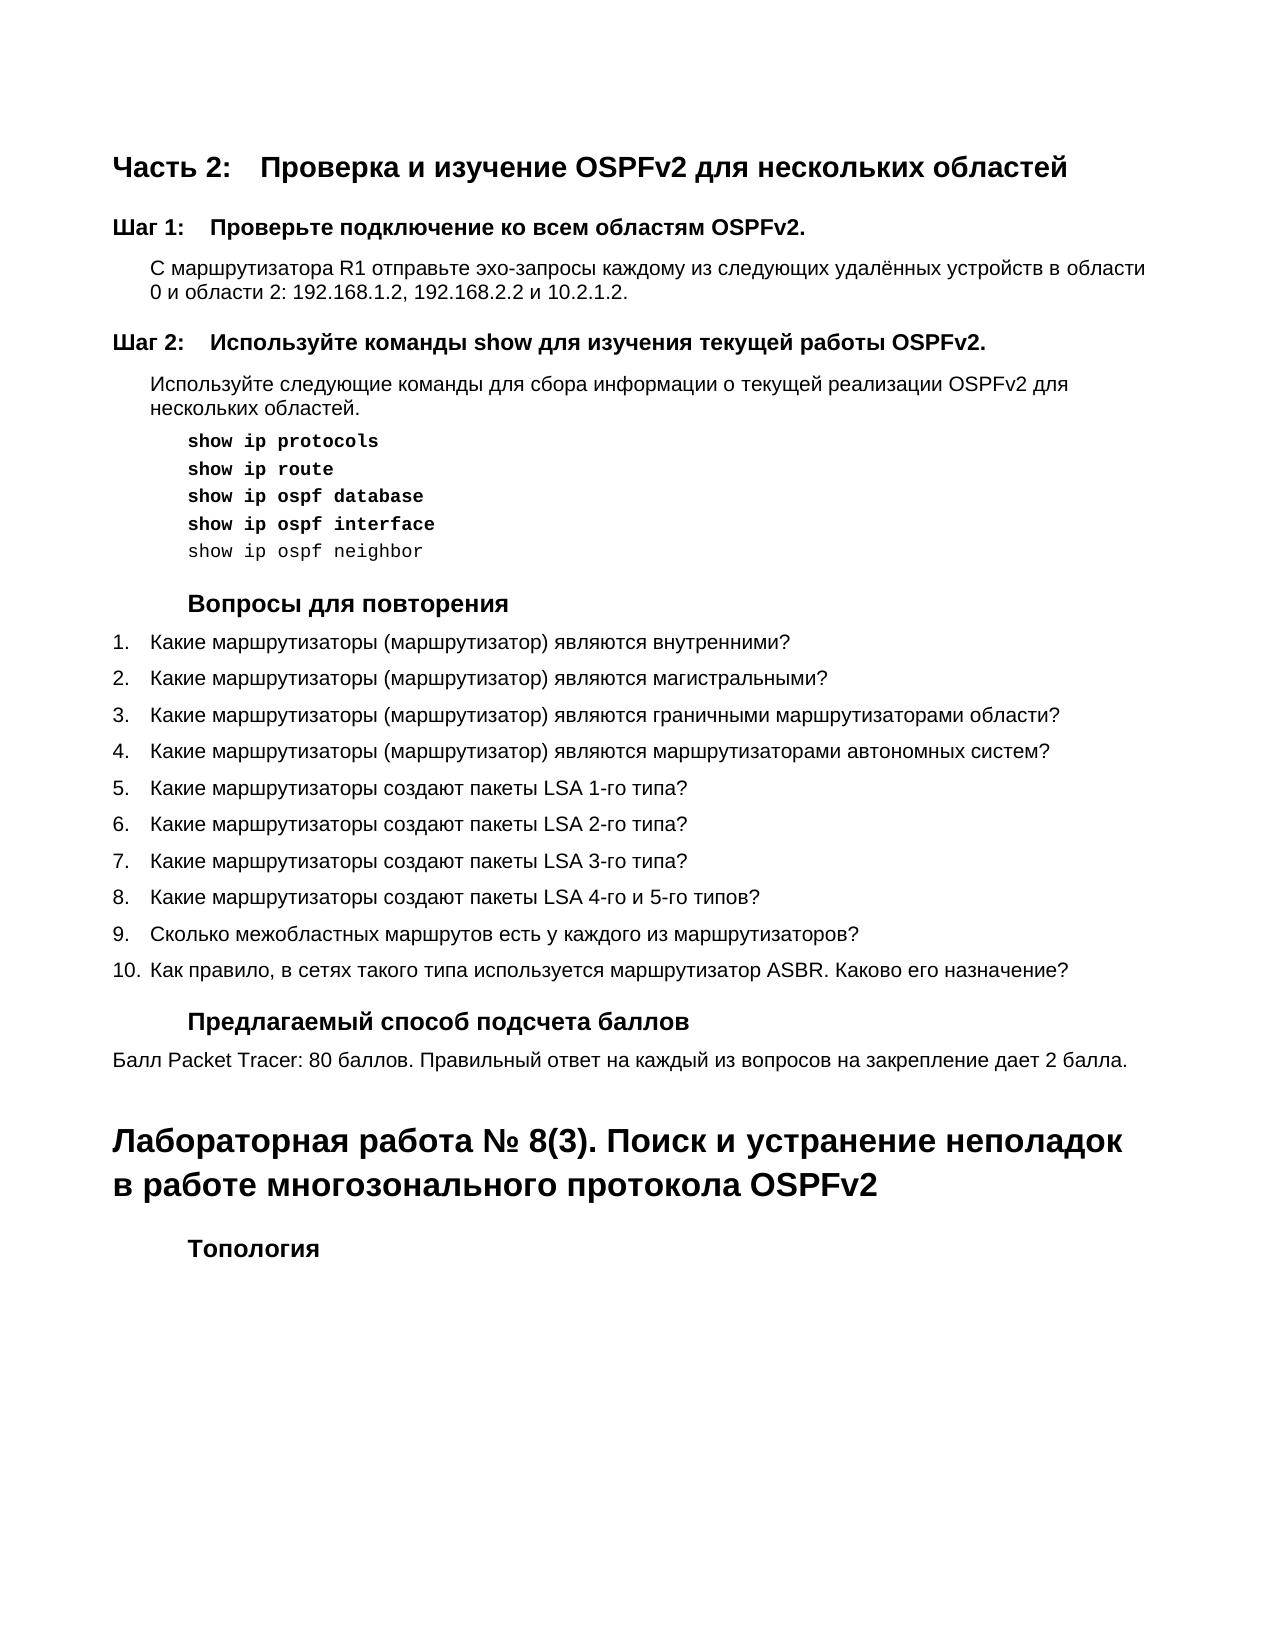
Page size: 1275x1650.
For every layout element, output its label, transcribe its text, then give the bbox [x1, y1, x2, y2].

text show ip ospf neighbor [187, 542, 1162, 563]
text Какие маршрутизаторы создают пакеты LSA 3-го типа? [112, 848, 1162, 872]
text show ip protocols [187, 432, 1162, 453]
text Вопросы для повторения [112, 588, 1162, 617]
list Используйте команды show для изучения текущей работы OSPFv2. [112, 329, 1162, 356]
text Какие маршрутизаторы (маршрутизатор) являются маршрутизаторами автономных систем? [112, 739, 1162, 763]
text Балл Packet Tracer: 80 баллов. Правильный ответ на каждый из вопросов на закрепление дает 2 балла. [112, 1048, 1162, 1072]
text Топология [112, 1234, 1162, 1263]
text Какие маршрутизаторы создают пакеты LSA 1-го типа? [112, 776, 1162, 799]
text Какие маршрутизаторы (маршрутизатор) являются магистральными? [112, 666, 1162, 690]
text Как правило, в сетях такого типа используется маршрутизатор ASBR. Каково его назначение? [112, 958, 1162, 982]
list Проверьте подключение ко всем областям OSPFv2. [112, 213, 1162, 240]
text Какие маршрутизаторы создают пакеты LSA 4-го и 5-го типов? [112, 885, 1162, 909]
text show ip ospf interface [187, 515, 1162, 536]
text Какие маршрутизаторы создают пакеты LSA 2-го типа? [112, 812, 1162, 836]
text Какие маршрутизаторы (маршрутизатор) являются внутренними? [112, 630, 1162, 654]
text show ip ospf database [187, 487, 1162, 508]
text show ip route [187, 460, 1162, 481]
text Используйте следующие команды для сбора информации о текущей реализации OSPFv2 для нескольких областей. [150, 372, 1162, 420]
text Предлагаемый способ подсчета баллов [112, 1007, 1162, 1036]
title Лабораторная работа № 8(3). Поиск и устранение неполадок в работе многозонального протокола OSPFv2 [112, 1121, 1162, 1204]
text Сколько межобластных маршрутов есть у каждого из маршрутизаторов? [112, 921, 1162, 945]
text С маршрутизатора R1 отправьте эхо-запросы каждому из следующих удалённых устройств в области 0 и области 2: 192.168.1.2, 192.168.2.2 и 10.2.1.2. [150, 256, 1162, 304]
text Какие маршрутизаторы (маршрутизатор) являются граничными маршрутизаторами области? [112, 703, 1162, 727]
list Проверка и изучение OSPFv2 для нескольких областей [112, 150, 1162, 183]
